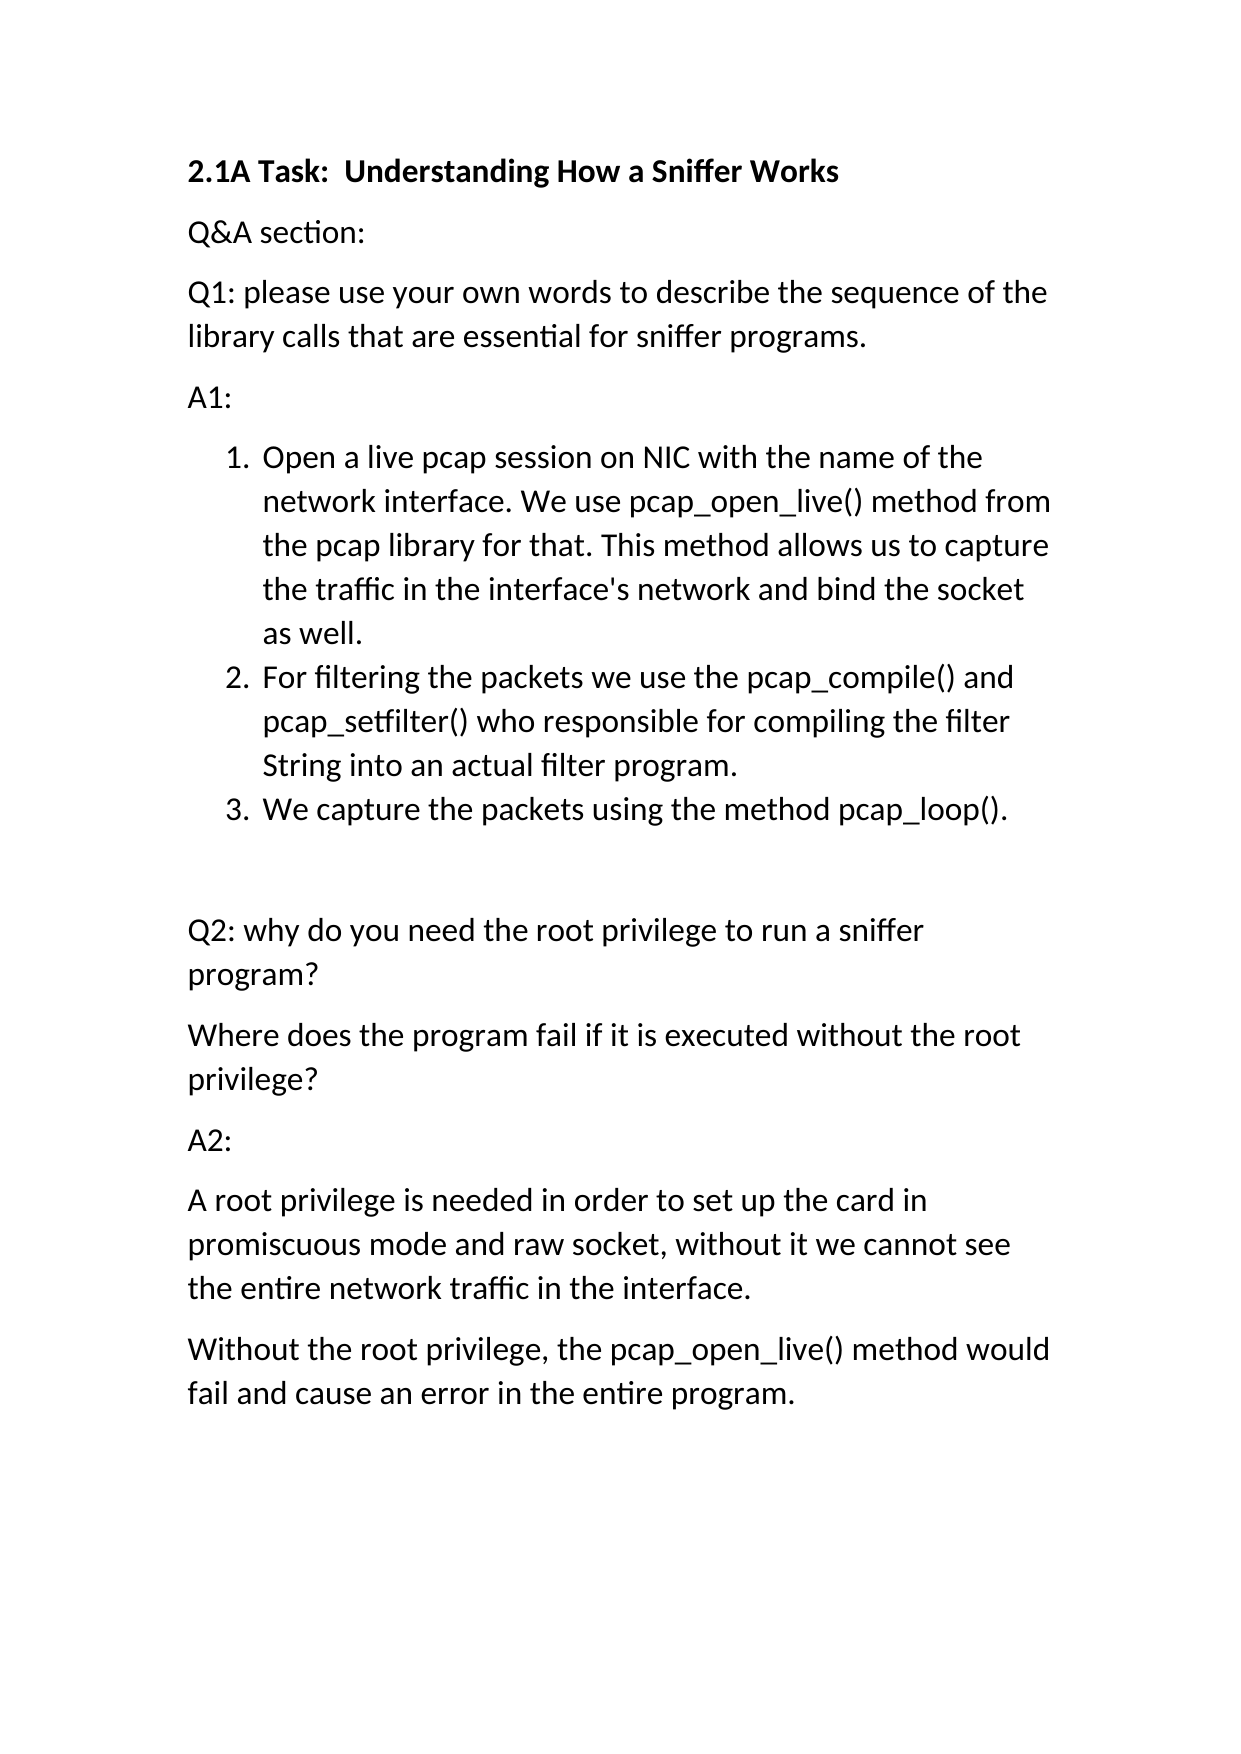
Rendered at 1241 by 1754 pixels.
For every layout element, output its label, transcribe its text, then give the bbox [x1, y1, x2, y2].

text A2: [187, 1118, 1053, 1159]
list For filtering the packets we use the pcap_compile() and pcap_setfilter() who responsible for compiling the filter String into an actual filter program. [225, 656, 1053, 785]
text 2.1A Task: Understanding How a Sniffer Works [187, 150, 1053, 191]
text Q1: please use your own words to describe the sequence of the library calls that are essential for sniffer programs. [187, 271, 1053, 356]
list Open a live pcap session on NIC with the name of the network interface. We use pcap_open_live() method from the pcap library for that. This method allows us to capture the traffic in the interface's network and bind the socket as well. [225, 436, 1053, 653]
text Where does the program fail if it is executed without the root privilege? [187, 1014, 1053, 1099]
text Without the root privilege, the pcap_open_live() method would fail and cause an error in the entire program. [187, 1328, 1053, 1412]
text A1: [187, 376, 1053, 417]
text Q2: why do you need the root privilege to run a sniffer program? [187, 909, 1053, 994]
text A root privilege is needed in order to set up the card in promiscuous mode and raw socket, without it we cannot see the entire network traffic in the interface. [187, 1179, 1053, 1308]
list We capture the packets using the method pcap_loop(). [225, 788, 1053, 829]
text Q&A section: [187, 211, 1053, 251]
